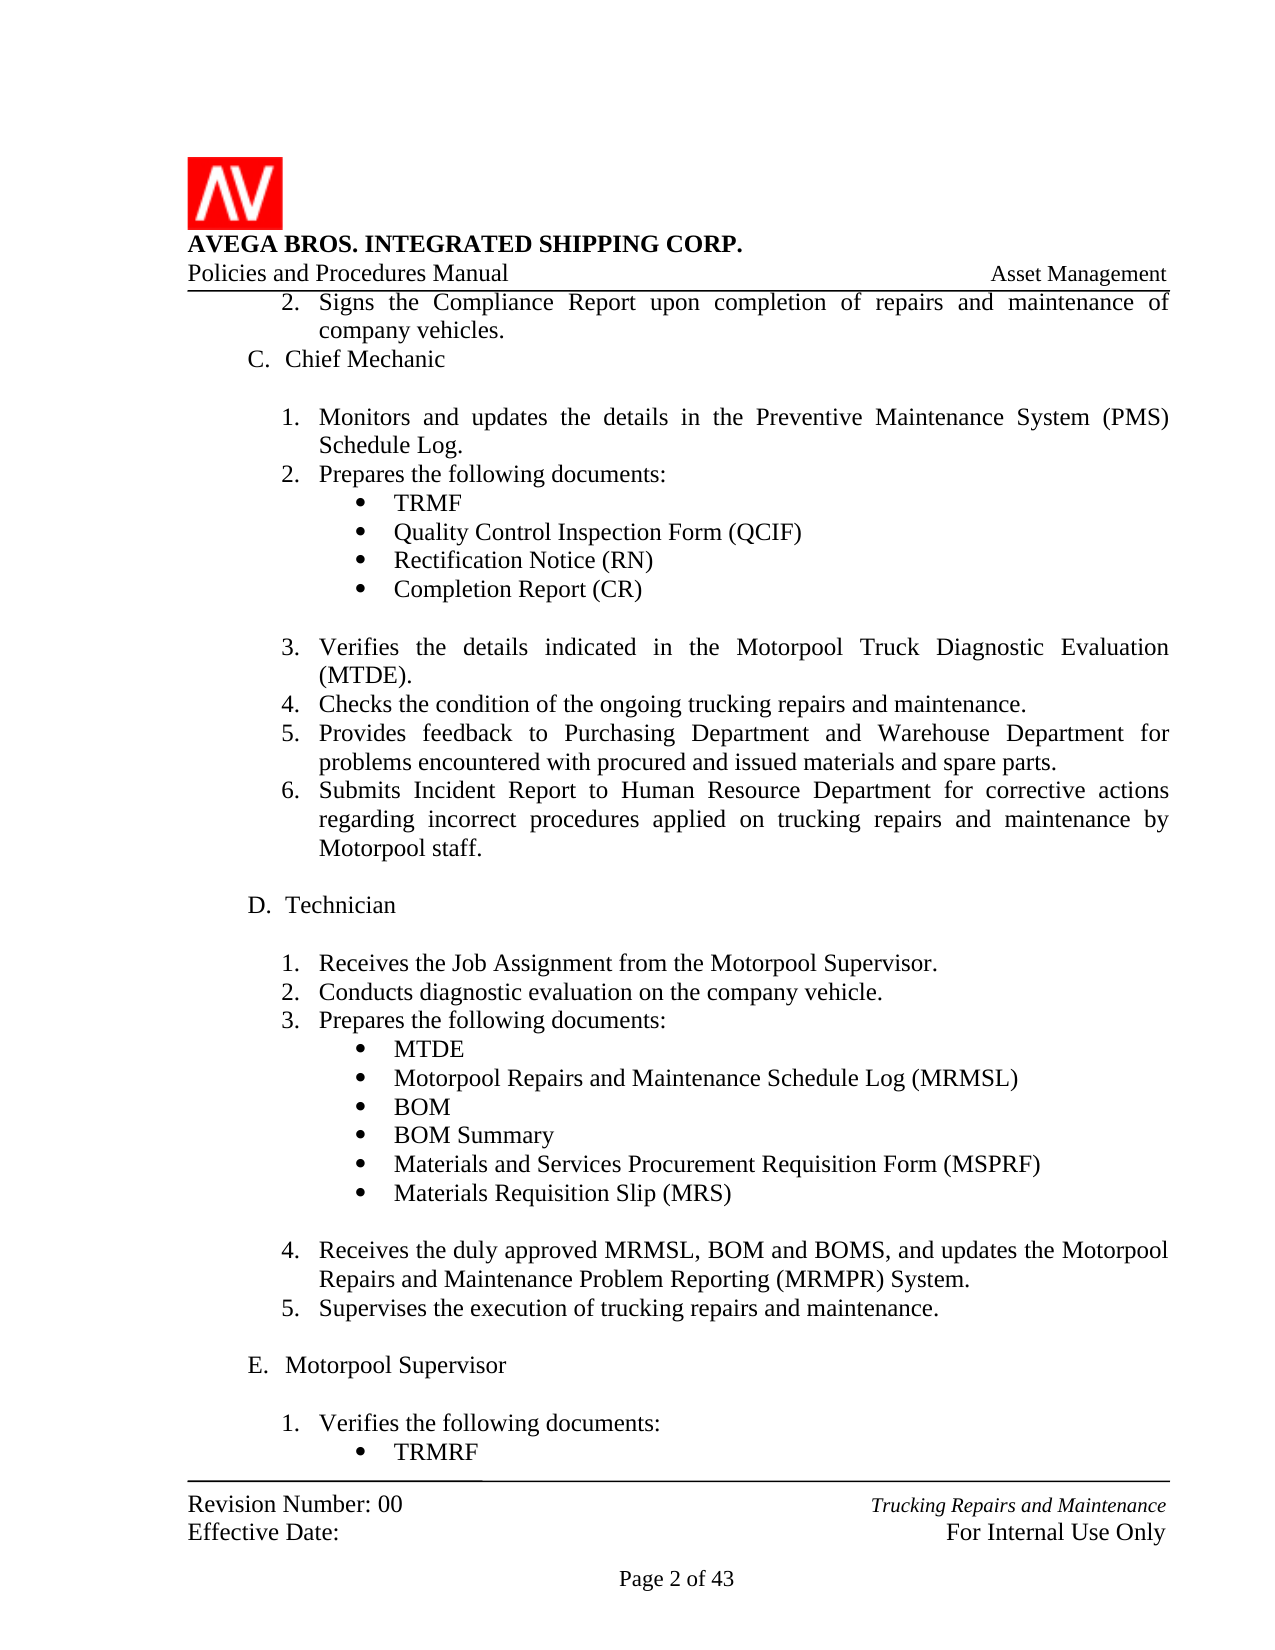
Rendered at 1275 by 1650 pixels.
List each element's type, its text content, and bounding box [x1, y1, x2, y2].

picture [187, 157, 283, 230]
list BOM [356, 1092, 1170, 1121]
list Chief Mechanic [247, 344, 1170, 373]
list Prepares the following documents: [281, 1006, 1170, 1034]
list Conducts diagnostic evaluation on the company vehicle. [281, 977, 1170, 1006]
list Materials and Services Procurement Requisition Form (MSPRF) [356, 1149, 1170, 1178]
list Motorpool Repairs and Maintenance Schedule Log (MRMSL) [356, 1063, 1170, 1092]
list Receives the Job Assignment from the Motorpool Supervisor. [281, 948, 1170, 977]
list Submits Incident Report to Human Resource Department for corrective actions regarding incorrect procedures applied on trucking repairs and maintenance by Motorpool staff. [281, 776, 1170, 862]
list Quality Control Inspection Form (QCIF) [356, 517, 1170, 546]
list TRMRF [356, 1437, 1170, 1466]
list Provides feedback to Purchasing Department and Warehouse Department for problems encountered with procured and issued materials and spare parts. [281, 718, 1170, 776]
list Verifies the details indicated in the Motorpool Truck Diagnostic Evaluation (MTDE). [281, 632, 1170, 689]
list Checks the condition of the ongoing trucking repairs and maintenance. [281, 689, 1170, 718]
list Technician [247, 891, 1170, 919]
list Completion Report (CR) [356, 574, 1170, 603]
list Prepares the following documents: [281, 459, 1170, 488]
list Materials Requisition Slip (MRS) [356, 1178, 1170, 1207]
list Monitors and updates the details in the Preventive Maintenance System (PMS) Schedule Log. [281, 402, 1170, 459]
list MTDE [356, 1034, 1170, 1063]
list TRMF [356, 488, 1170, 517]
list Rectification Notice (RN) [356, 546, 1170, 574]
list Motorpool Supervisor [247, 1351, 1170, 1379]
list BOM Summary [356, 1121, 1170, 1149]
list Supervises the execution of trucking repairs and maintenance. [281, 1293, 1170, 1322]
list Signs the Compliance Report upon completion of repairs and maintenance of company vehicles. [281, 287, 1170, 344]
list Verifies the following documents: [281, 1408, 1170, 1437]
list Receives the duly approved MRMSL, BOM and BOMS, and updates the Motorpool Repairs and Maintenance Problem Reporting (MRMPR) System. [281, 1236, 1170, 1293]
